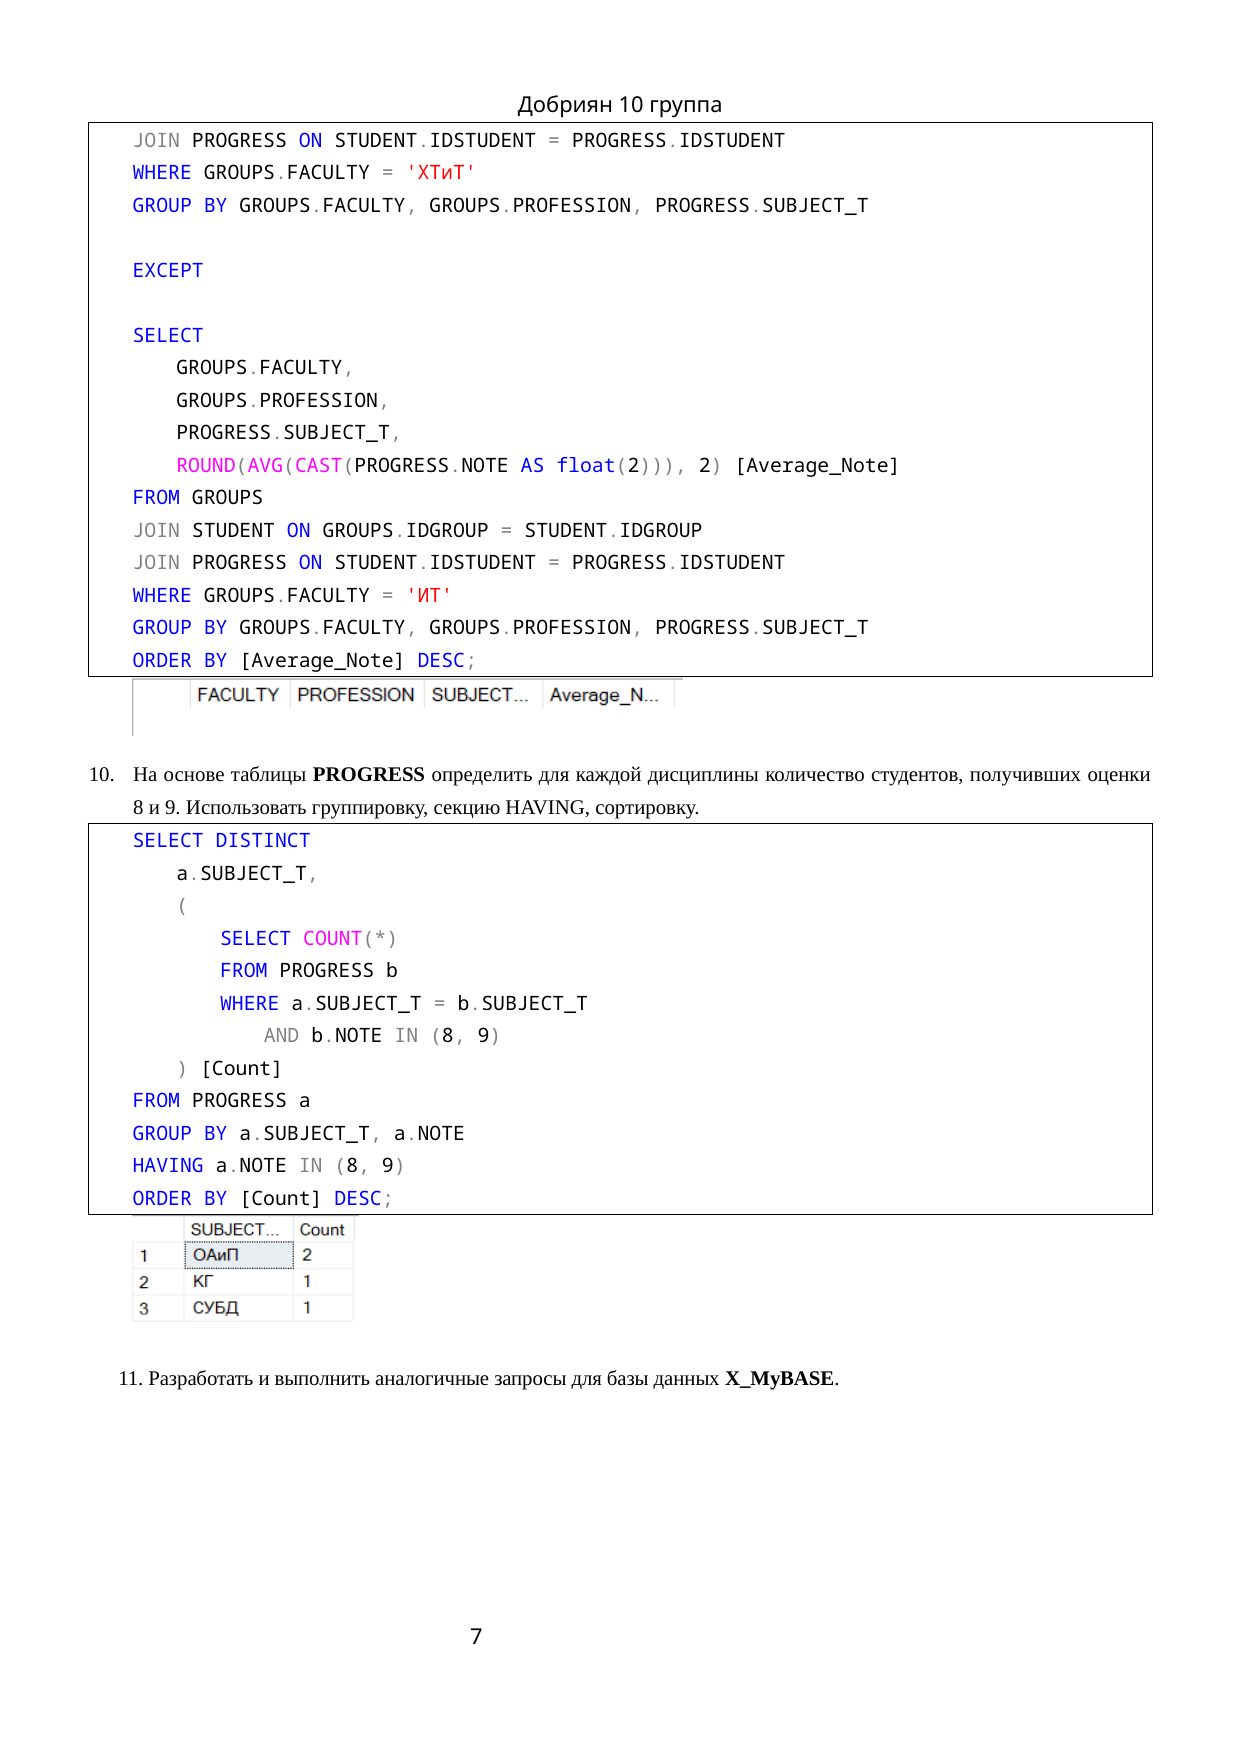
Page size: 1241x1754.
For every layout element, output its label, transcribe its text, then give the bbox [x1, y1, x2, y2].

text FROM PROGRESS b [89, 954, 1152, 987]
text ROUND(AVG(CAST(PROGRESS.NOTE AS float(2))), 2) [Average_Note] [89, 448, 1152, 481]
text GROUPS.PROFESSION, [89, 383, 1152, 416]
text FROM GROUPS [89, 481, 1152, 513]
text ORDER BY [Count] DESC; [89, 1181, 1152, 1214]
picture [132, 1215, 360, 1322]
picture [132, 677, 683, 736]
text WHERE GROUPS.FACULTY = 'ИТ' [89, 578, 1152, 611]
text GROUP BY GROUPS.FACULTY, GROUPS.PROFESSION, PROGRESS.SUBJECT_T [89, 611, 1152, 642]
text ) [Count] [89, 1052, 1152, 1084]
text WHERE a.SUBJECT_T = b.SUBJECT_T [89, 987, 1152, 1019]
text SELECT [89, 318, 1152, 351]
text PROGRESS.SUBJECT_T, [89, 416, 1152, 448]
text ( [89, 889, 1152, 922]
text HAVING a.NOTE IN (8, 9) [89, 1149, 1152, 1181]
text ORDER BY [Average_Note] DESC; [89, 642, 1152, 676]
text WHERE GROUPS.FACULTY = 'ХТиТ' [89, 156, 1152, 188]
text SELECT DISTINCT [89, 824, 1152, 857]
text GROUP BY GROUPS.FACULTY, GROUPS.PROFESSION, PROGRESS.SUBJECT_T [89, 188, 1152, 221]
text a.SUBJECT_T, [89, 857, 1152, 889]
text AND b.NOTE IN (8, 9) [89, 1019, 1152, 1052]
text JOIN PROGRESS ON STUDENT.IDSTUDENT = PROGRESS.IDSTUDENT [89, 546, 1152, 578]
text GROUP BY a.SUBJECT_T, a.NOTE [89, 1117, 1152, 1149]
text FROM PROGRESS a [89, 1084, 1152, 1117]
text EXCEPT [89, 253, 1152, 286]
text 11. Разработать и выполнить аналогичные запросы для базы данных X_MyBASE. [88, 1361, 1152, 1394]
list На основе таблицы PROGRESS определить для каждой дисциплины количество студентов, получивших оценки 8 и 9. Использовать группировку, секцию HAVING, сортировку. [88, 758, 1152, 823]
text JOIN PROGRESS ON STUDENT.IDSTUDENT = PROGRESS.IDSTUDENT [89, 123, 1152, 156]
text SELECT COUNT(*) [89, 922, 1152, 954]
text GROUPS.FACULTY, [89, 351, 1152, 383]
text JOIN STUDENT ON GROUPS.IDGROUP = STUDENT.IDGROUP [89, 513, 1152, 546]
